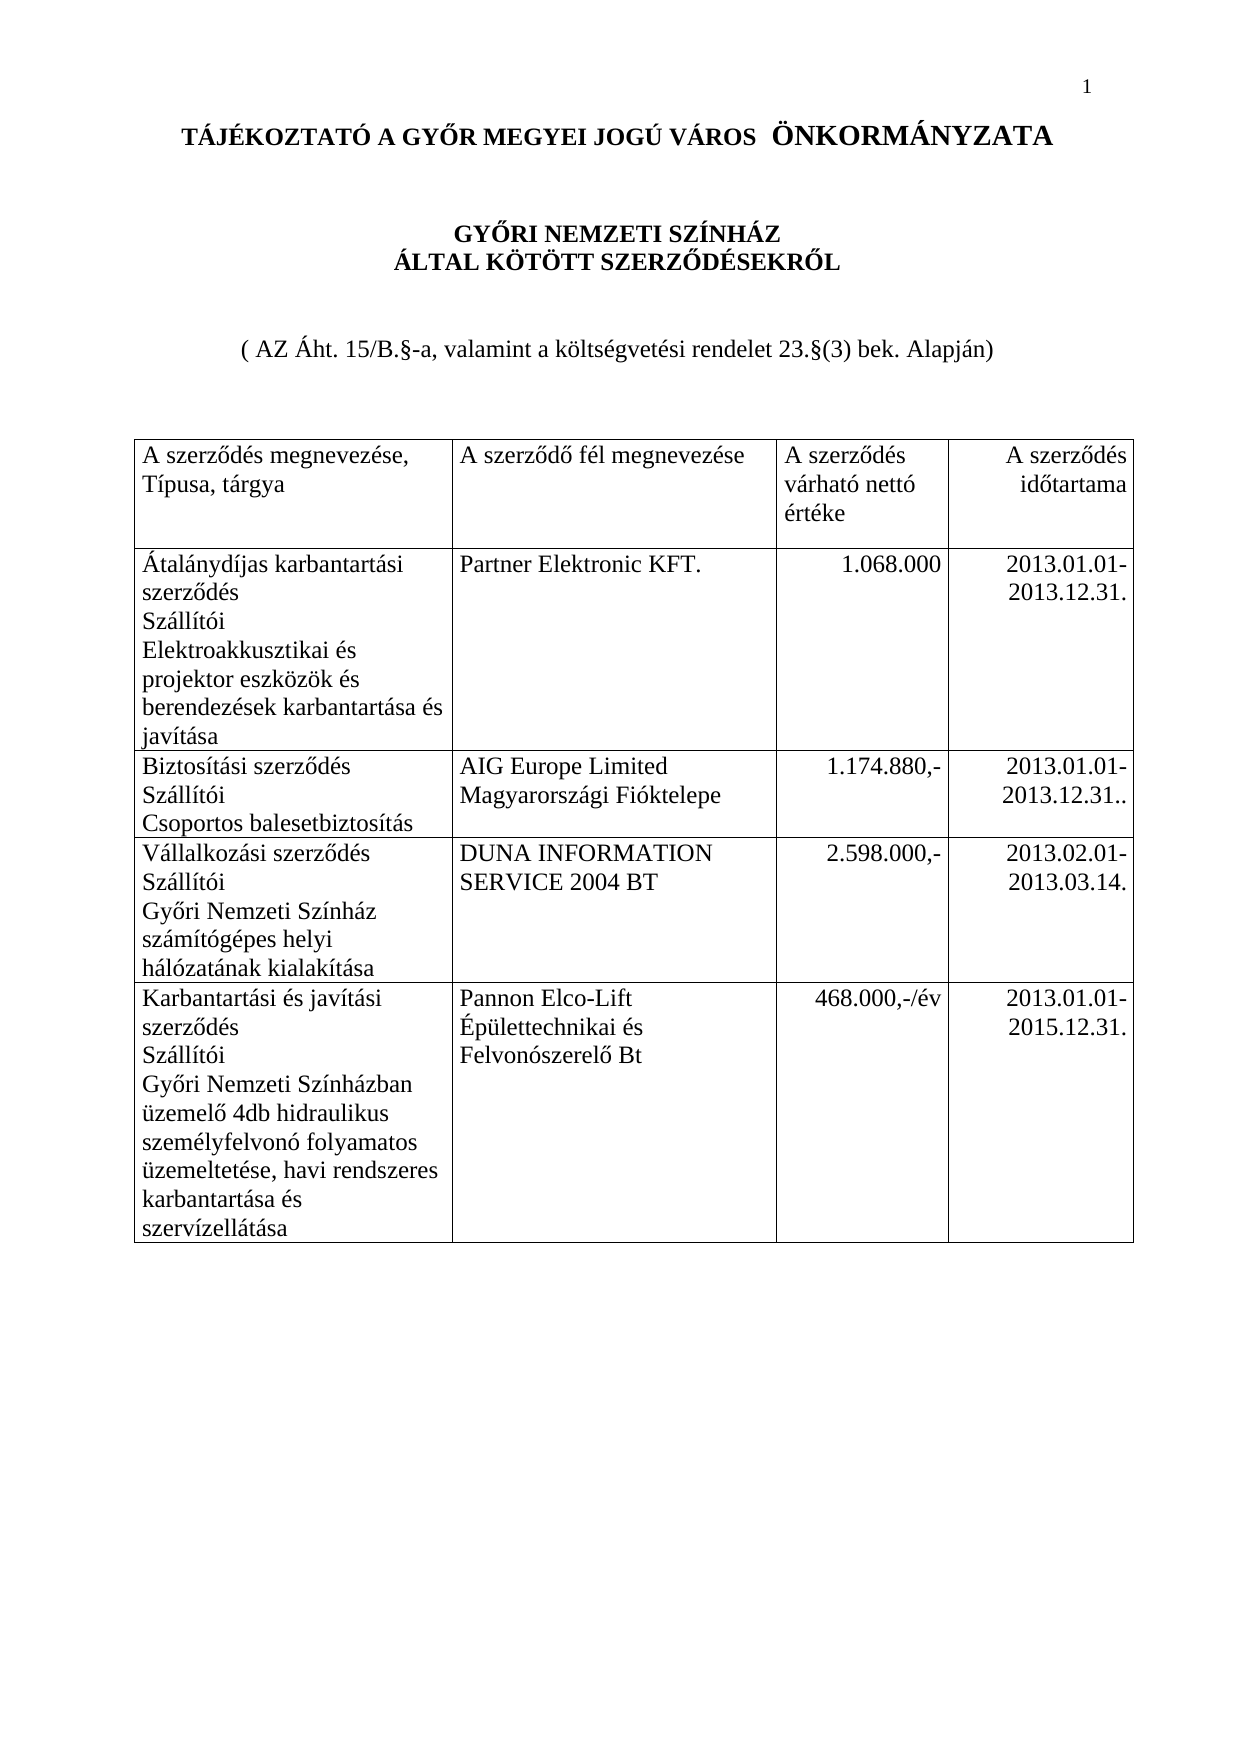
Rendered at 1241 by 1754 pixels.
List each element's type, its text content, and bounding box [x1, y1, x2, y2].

subtitle ÁLTAL KÖTÖTT SZERZŐDÉSEKRŐL [142, 247, 1092, 276]
table_cell 2013.01.01-2015.12.31. [949, 983, 1133, 1242]
table_header A szerződés megnevezése, Típusa, tárgya [135, 440, 452, 548]
table_header A szerződő fél megnevezése [453, 440, 776, 548]
table_cell Biztosítási szerződés Szállítói Csoportos balesetbiztosítás [135, 751, 452, 837]
table_cell Vállalkozási szerződés Szállítói Győri Nemzeti Színház számítógépes helyi hálózatának kialakítása [135, 838, 452, 982]
table_cell 1.174.880,- [777, 751, 948, 837]
text GYŐRI NEMZETI SZÍNHÁZ [142, 219, 1092, 247]
table_cell 1.068.000 [777, 549, 948, 750]
table_cell 468.000,-/év [777, 983, 948, 1242]
table_cell DUNA INFORMATION SERVICE 2004 BT [453, 838, 776, 982]
text ( AZ Áht. 15/B.§-a, valamint a költségvetési rendelet 23.§(3) bek. Alapján) [142, 334, 1092, 362]
table_cell Átalánydíjas karbantartási szerződés Szállítói Elektroakkusztikai és projektor eszközök és berendezések karbantartása és javítása [135, 549, 452, 750]
table_cell AIG Europe Limited Magyarországi Fióktelepe [453, 751, 776, 837]
table_header A szerződés időtartama [949, 440, 1133, 548]
table_cell Partner Elektronic KFT. [453, 549, 776, 750]
table_cell Karbantartási és javítási szerződés Szállítói Győri Nemzeti Színházban üzemelő 4db hidraulikus személyfelvonó folyamatos üzemeltetése, havi rendszeres karbantartása és szervízellátása [135, 983, 452, 1242]
table_cell 2013.01.01-2013.12.31. [949, 549, 1133, 750]
table_cell 2.598.000,- [777, 838, 948, 982]
table_cell 2013.02.01-2013.03.14. [949, 838, 1133, 982]
text TÁJÉKOZTATÓ A GYŐR MEGYEI JOGÚ VÁROS ÖNKORMÁNYZATA [142, 118, 1092, 152]
table_cell Pannon Elco-Lift Épülettechnikai és Felvonószerelő Bt [453, 983, 776, 1242]
table_header A szerződés várható nettó értéke [777, 440, 948, 548]
table_cell 2013.01.01-2013.12.31.. [949, 751, 1133, 837]
